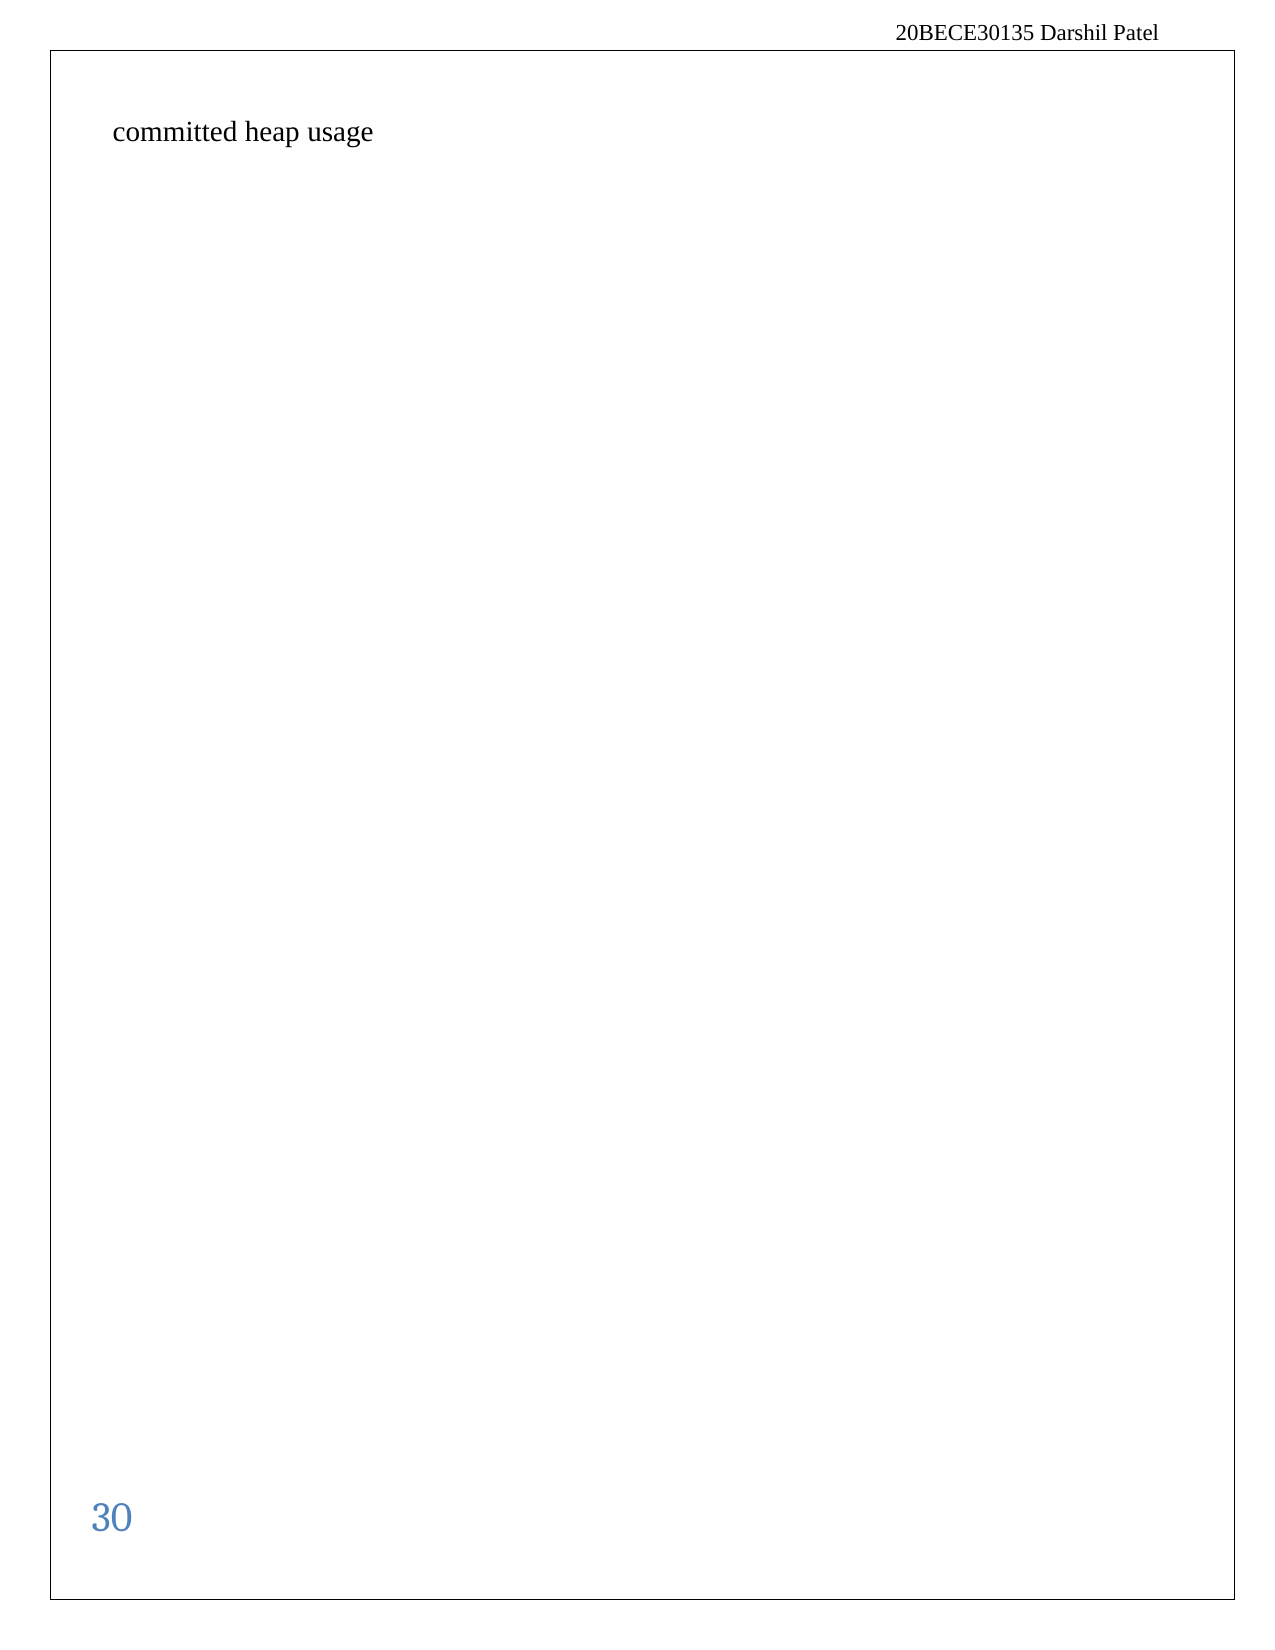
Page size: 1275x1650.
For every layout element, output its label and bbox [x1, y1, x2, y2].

text [112, 114, 557, 148]
